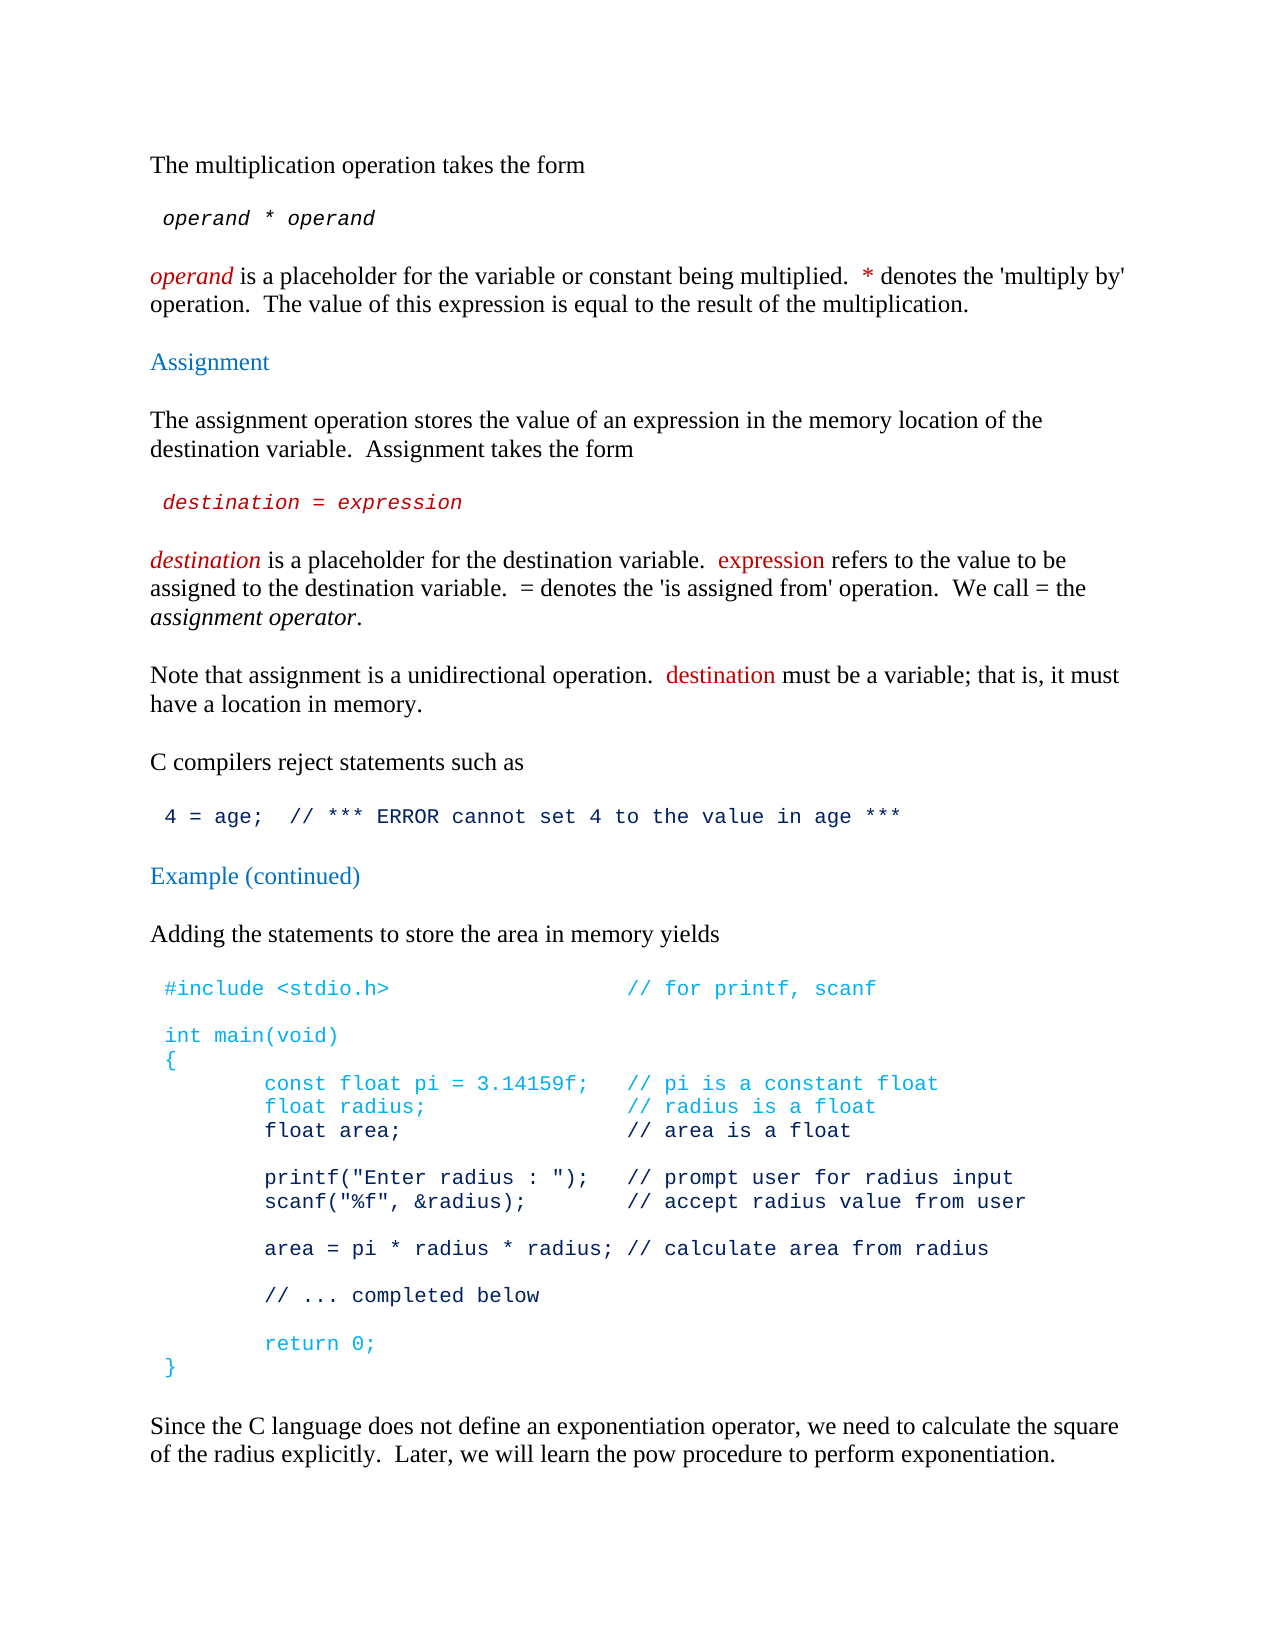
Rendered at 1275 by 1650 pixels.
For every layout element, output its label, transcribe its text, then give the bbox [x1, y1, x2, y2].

text Note that assignment is a unidirectional operation. destination must be a variable; that is, it must have a location in memory. [150, 660, 1125, 718]
text destination is a placeholder for the destination variable. expression refers to the value to be assigned to the destination variable. = denotes the 'is assigned from' operation. We call = the assignment operator. [150, 545, 1125, 631]
text The multiplication operation takes the form [150, 150, 1125, 179]
text Since the C language does not define an exponentiation operator, we need to calculate the square of the radius explicitly. Later, we will learn the pow procedure to perform exponentiation. [150, 1411, 1125, 1468]
text C compilers reject statements such as [150, 747, 1125, 776]
text operand * operand [150, 208, 1125, 232]
table_header #include <stdio.h> // for printf, scanf int main(void) { const float pi = 3.14159f; // pi is a constant float float radius; // radius is a float float area; // area is a float printf("Enter radius : "); // prompt user for radius input scanf("%f", &radius); // accept radius value from user area = pi * radius * radius; // calculate area from radius // ... completed below return 0; } [150, 977, 1105, 1382]
text Example (continued) [150, 861, 1125, 889]
text Adding the statements to store the area in memory yields [150, 919, 1125, 947]
text The assignment operation stores the value of an expression in the memory location of the destination variable. Assignment takes the form [150, 405, 1125, 463]
table_header 4 = age; // *** ERROR cannot set 4 to the value in age *** [150, 805, 998, 832]
text Assignment [150, 347, 1125, 376]
text operand is a placeholder for the variable or constant being multiplied. * denotes the 'multiply by' operation. The value of this expression is equal to the result of the multiplication. [150, 261, 1125, 318]
text destination = expression [150, 492, 1125, 516]
